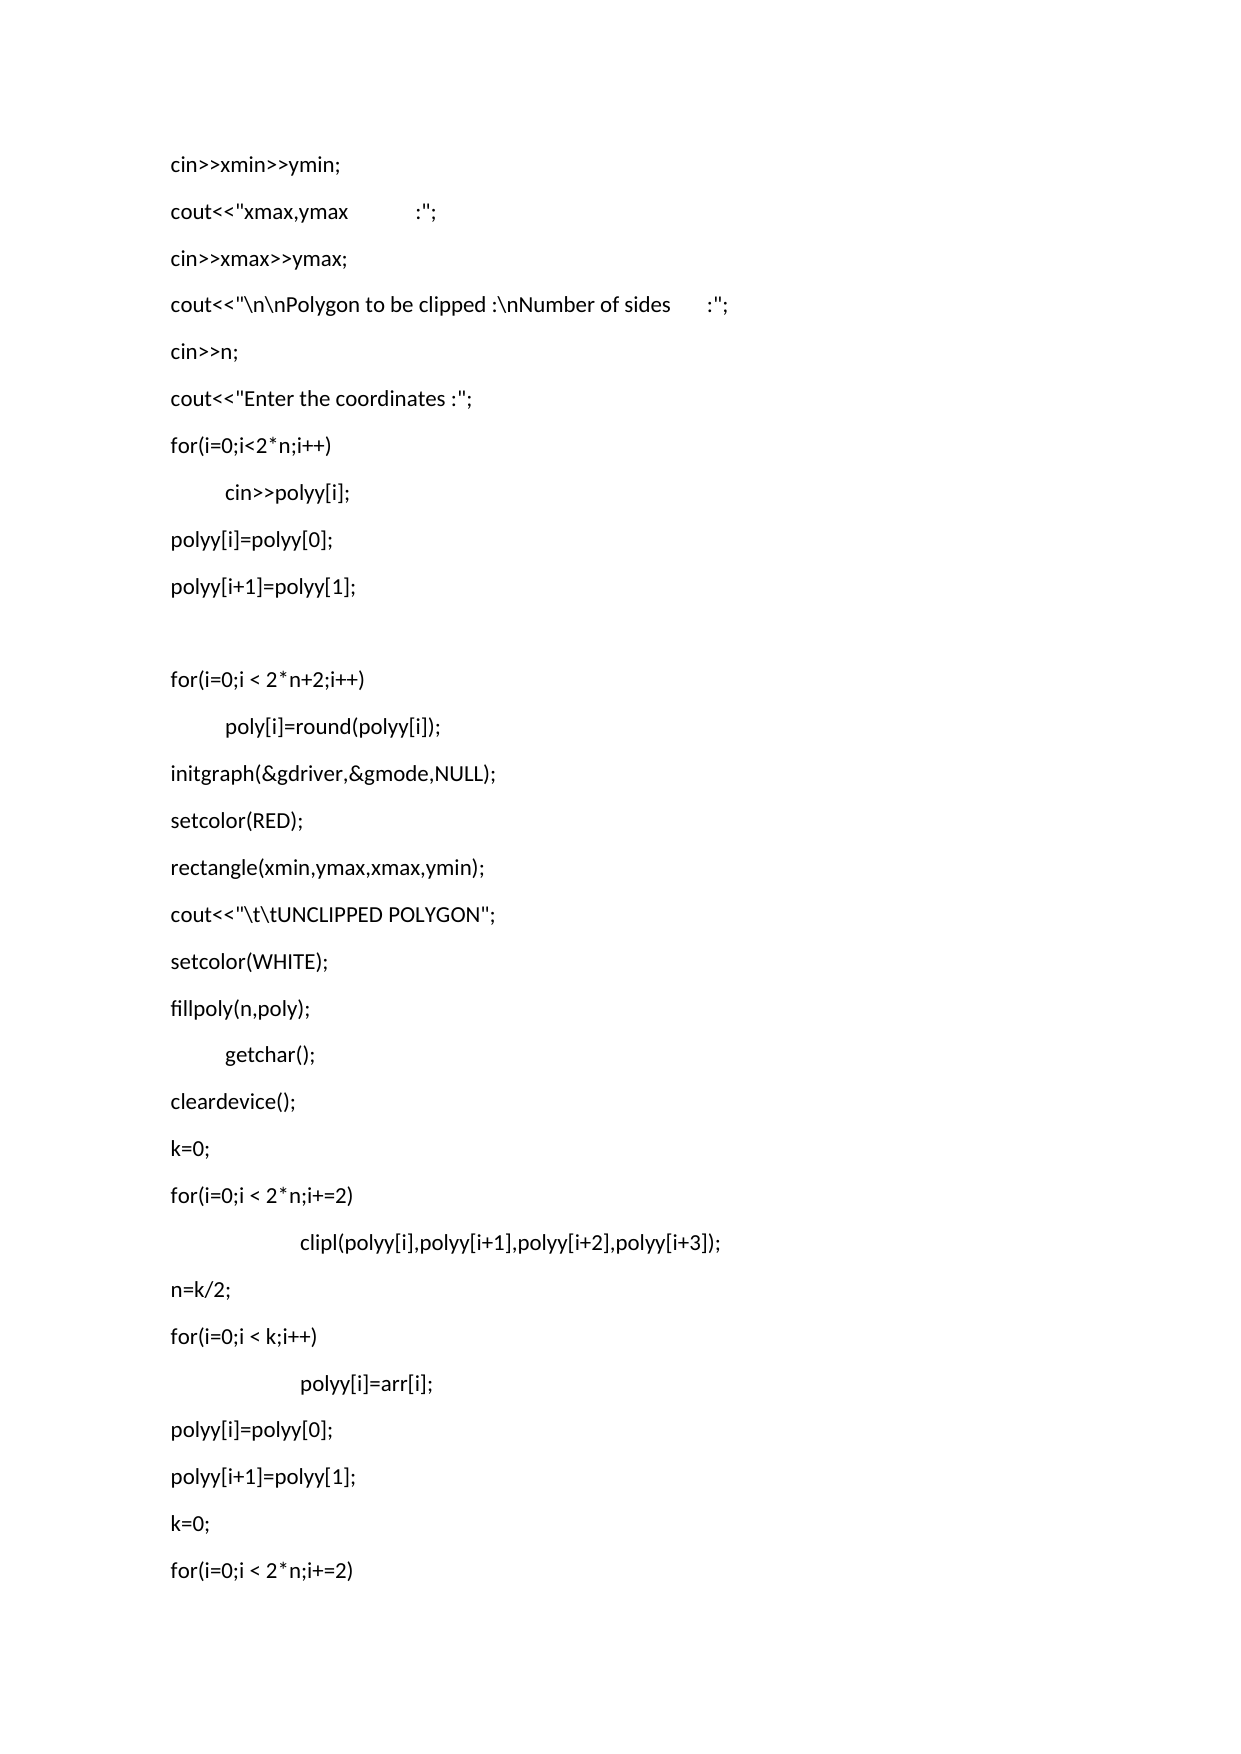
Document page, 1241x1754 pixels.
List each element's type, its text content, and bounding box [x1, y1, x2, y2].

text setcolor(RED); [150, 806, 1090, 834]
text polyy[i+1]=polyy[1]; [150, 1462, 1090, 1491]
text for(i=0;i < 2*n;i+=2) [150, 1556, 1090, 1584]
text for(i=0;i < k;i++) [150, 1322, 1090, 1350]
text cin>>xmax>>ymax; [150, 244, 1090, 272]
text for(i=0;i<2*n;i++) [150, 431, 1090, 459]
text polyy[i+1]=polyy[1]; [150, 572, 1090, 600]
text initgraph(&gdriver,&gmode,NULL); [150, 759, 1090, 787]
text cin>>xmin>>ymin; [150, 150, 1090, 178]
text cleardevice(); [150, 1087, 1090, 1116]
text clipl(polyy[i],polyy[i+1],polyy[i+2],polyy[i+3]); [150, 1228, 1090, 1256]
text k=0; [150, 1509, 1090, 1537]
text cout<<"xmax,ymax :"; [150, 197, 1090, 225]
text getchar(); [150, 1041, 1090, 1069]
text poly[i]=round(polyy[i]); [150, 712, 1090, 741]
text cin>>n; [150, 337, 1090, 366]
text for(i=0;i < 2*n;i+=2) [150, 1181, 1090, 1209]
text for(i=0;i < 2*n+2;i++) [150, 666, 1090, 694]
text polyy[i]=polyy[0]; [150, 1416, 1090, 1444]
text fillpoly(n,poly); [150, 994, 1090, 1022]
text polyy[i]=polyy[0]; [150, 525, 1090, 553]
text rectangle(xmin,ymax,xmax,ymin); [150, 853, 1090, 881]
text k=0; [150, 1134, 1090, 1162]
text cout<<"Enter the coordinates :"; [150, 384, 1090, 412]
text cin>>polyy[i]; [150, 478, 1090, 506]
text n=k/2; [150, 1275, 1090, 1303]
text cout<<"\t\tUNCLIPPED POLYGON"; [150, 900, 1090, 928]
text polyy[i]=arr[i]; [150, 1369, 1090, 1397]
text setcolor(WHITE); [150, 947, 1090, 975]
text cout<<"\n\nPolygon to be clipped :\nNumber of sides :"; [150, 291, 1090, 319]
